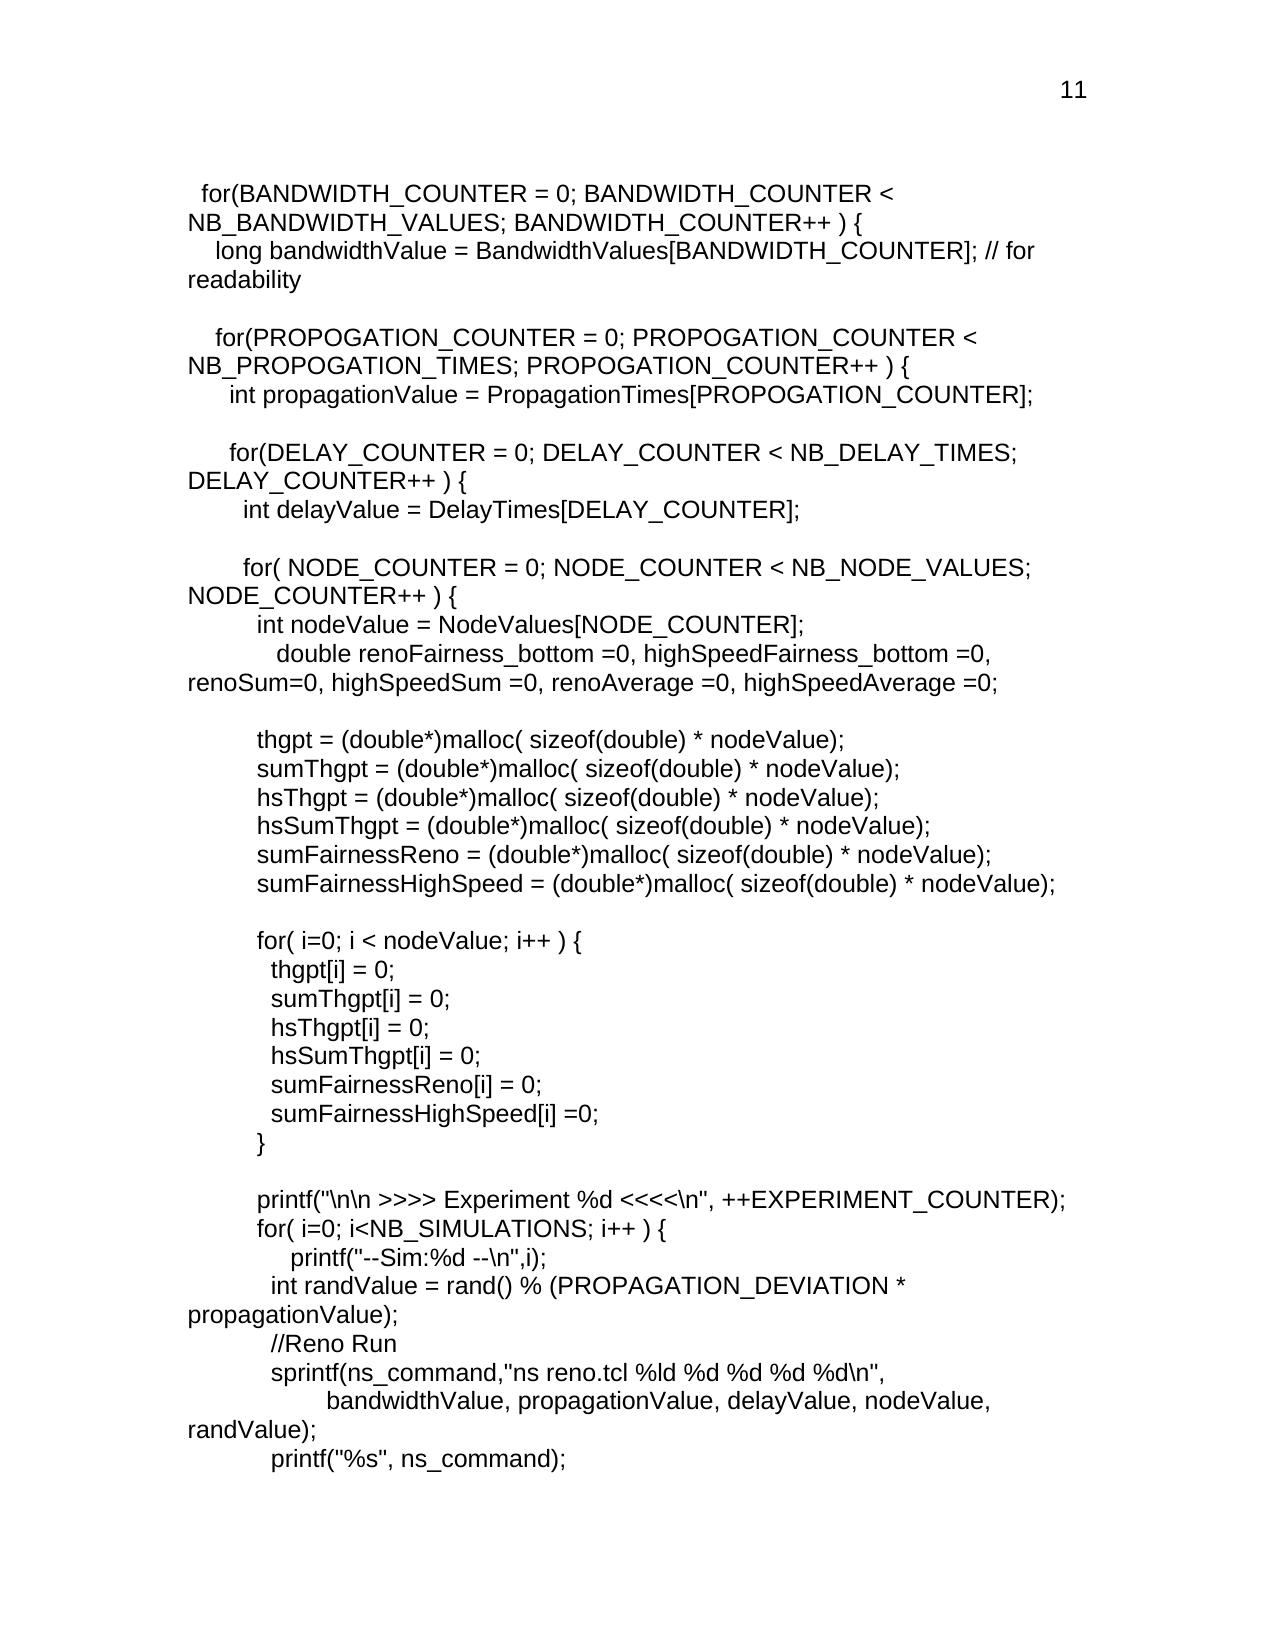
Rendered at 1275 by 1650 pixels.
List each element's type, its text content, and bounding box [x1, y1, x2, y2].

text sumThgpt[i] = 0; [187, 984, 1087, 1012]
text printf("%s", ns_command); [187, 1444, 1087, 1472]
text for( i=0; i < nodeValue; i++ ) { [187, 926, 1087, 955]
text sprintf(ns_command,"ns reno.tcl %ld %d %d %d %d\n", [187, 1357, 1087, 1386]
text sumFairnessReno[i] = 0; [187, 1070, 1087, 1099]
text for( NODE_COUNTER = 0; NODE_COUNTER < NB_NODE_VALUES; NODE_COUNTER++ ) { [187, 552, 1087, 610]
text for(PROPOGATION_COUNTER = 0; PROPOGATION_COUNTER < NB_PROPOGATION_TIMES; PROPOGATION_COUNTER++ ) { [187, 322, 1087, 380]
text hsSumThgpt[i] = 0; [187, 1041, 1087, 1070]
text hsThgpt[i] = 0; [187, 1012, 1087, 1041]
text sumFairnessHighSpeed = (double*)malloc( sizeof(double) * nodeValue); [187, 869, 1087, 897]
text } [187, 1127, 1087, 1156]
text double renoFairness_bottom =0, highSpeedFairness_bottom =0, renoSum=0, highSpeedSum =0, renoAverage =0, highSpeedAverage =0; [187, 639, 1087, 696]
text int nodeValue = NodeValues[NODE_COUNTER]; [187, 610, 1087, 639]
text printf("--Sim:%d --\n",i); [187, 1242, 1087, 1271]
text sumThgpt = (double*)malloc( sizeof(double) * nodeValue); [187, 754, 1087, 782]
text int randValue = rand() % (PROPAGATION_DEVIATION * propagationValue); [187, 1271, 1087, 1329]
text hsThgpt = (double*)malloc( sizeof(double) * nodeValue); [187, 782, 1087, 811]
text sumFairnessHighSpeed[i] =0; [187, 1099, 1087, 1127]
text //Reno Run [187, 1329, 1087, 1357]
text hsSumThgpt = (double*)malloc( sizeof(double) * nodeValue); [187, 811, 1087, 840]
text long bandwidthValue = BandwidthValues[BANDWIDTH_COUNTER]; // for readability [187, 236, 1087, 294]
text int delayValue = DelayTimes[DELAY_COUNTER]; [187, 495, 1087, 524]
text int propagationValue = PropagationTimes[PROPOGATION_COUNTER]; [187, 380, 1087, 409]
text for( i=0; i<NB_SIMULATIONS; i++ ) { [187, 1214, 1087, 1242]
text bandwidthValue, propagationValue, delayValue, nodeValue, randValue); [187, 1386, 1087, 1444]
text for(BANDWIDTH_COUNTER = 0; BANDWIDTH_COUNTER < NB_BANDWIDTH_VALUES; BANDWIDTH_COUNTER++ ) { [187, 179, 1087, 236]
text for(DELAY_COUNTER = 0; DELAY_COUNTER < NB_DELAY_TIMES; DELAY_COUNTER++ ) { [187, 437, 1087, 495]
text sumFairnessReno = (double*)malloc( sizeof(double) * nodeValue); [187, 840, 1087, 869]
text thgpt[i] = 0; [187, 955, 1087, 984]
text printf("\n\n >>>> Experiment %d <<<<\n", ++EXPERIMENT_COUNTER); [187, 1185, 1087, 1214]
text thgpt = (double*)malloc( sizeof(double) * nodeValue); [187, 725, 1087, 754]
